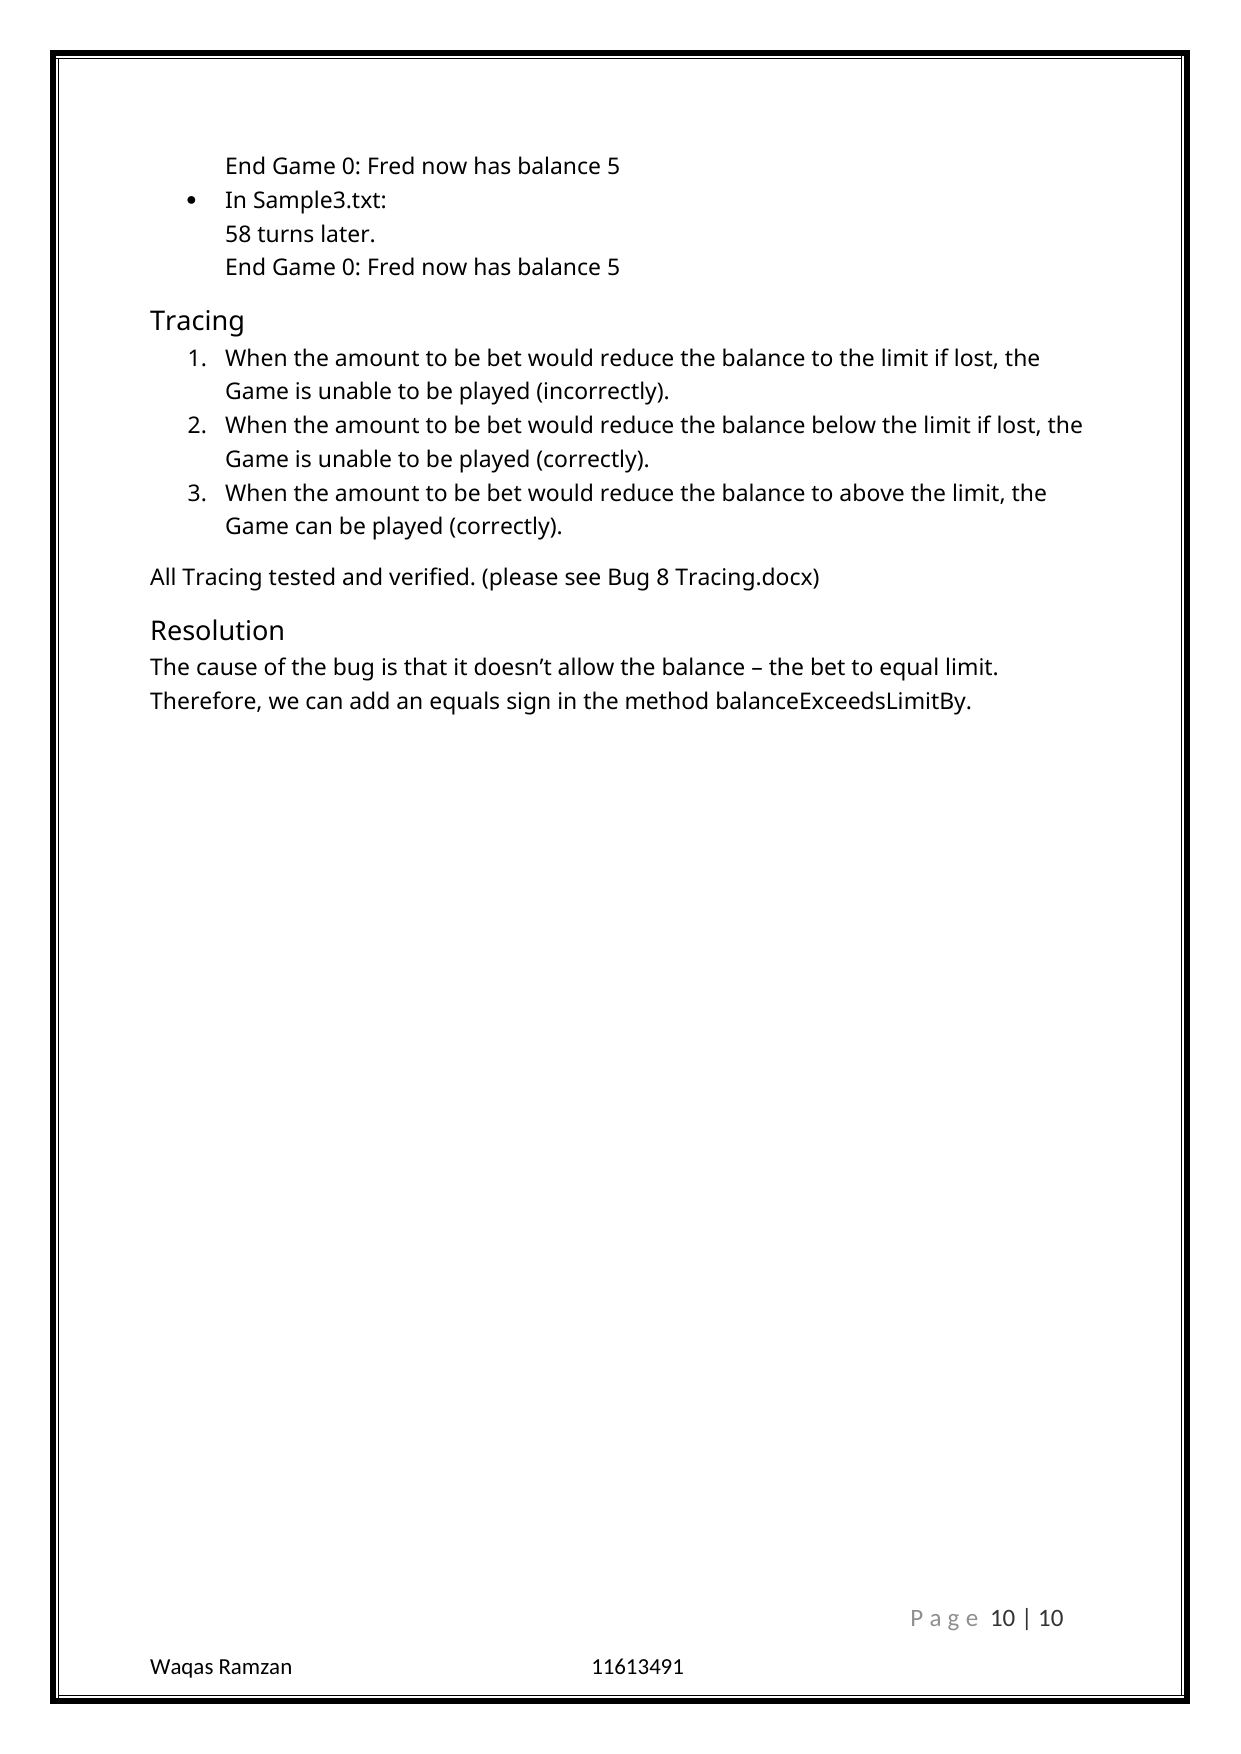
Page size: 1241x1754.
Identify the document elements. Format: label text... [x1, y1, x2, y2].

list End Game 0: Fred now has balance 5 [225, 251, 1090, 282]
list When the amount to be bet would reduce the balance to above the limit, the Game can be played (correctly). [187, 476, 1090, 541]
subtitle Resolution [150, 611, 1090, 648]
list When the amount to be bet would reduce the balance below the limit if lost, the Game is unable to be played (correctly). [187, 409, 1090, 474]
text All Tracing tested and verified. (please see Bug 8 Tracing.docx) [150, 561, 1090, 592]
list When the amount to be bet would reduce the balance to the limit if lost, the Game is unable to be played (incorrectly). [187, 341, 1090, 406]
text The cause of the bug is that it doesn’t allow the balance – the bet to equal limit. Therefore, we can add an equals sign in the method balanceExceedsLimitBy. [150, 651, 1090, 716]
subtitle Tracing [150, 302, 1090, 338]
list 58 turns later. [225, 217, 1090, 249]
list End Game 0: Fred now has balance 5 [225, 150, 1090, 181]
list In Sample3.txt: [187, 184, 1090, 215]
